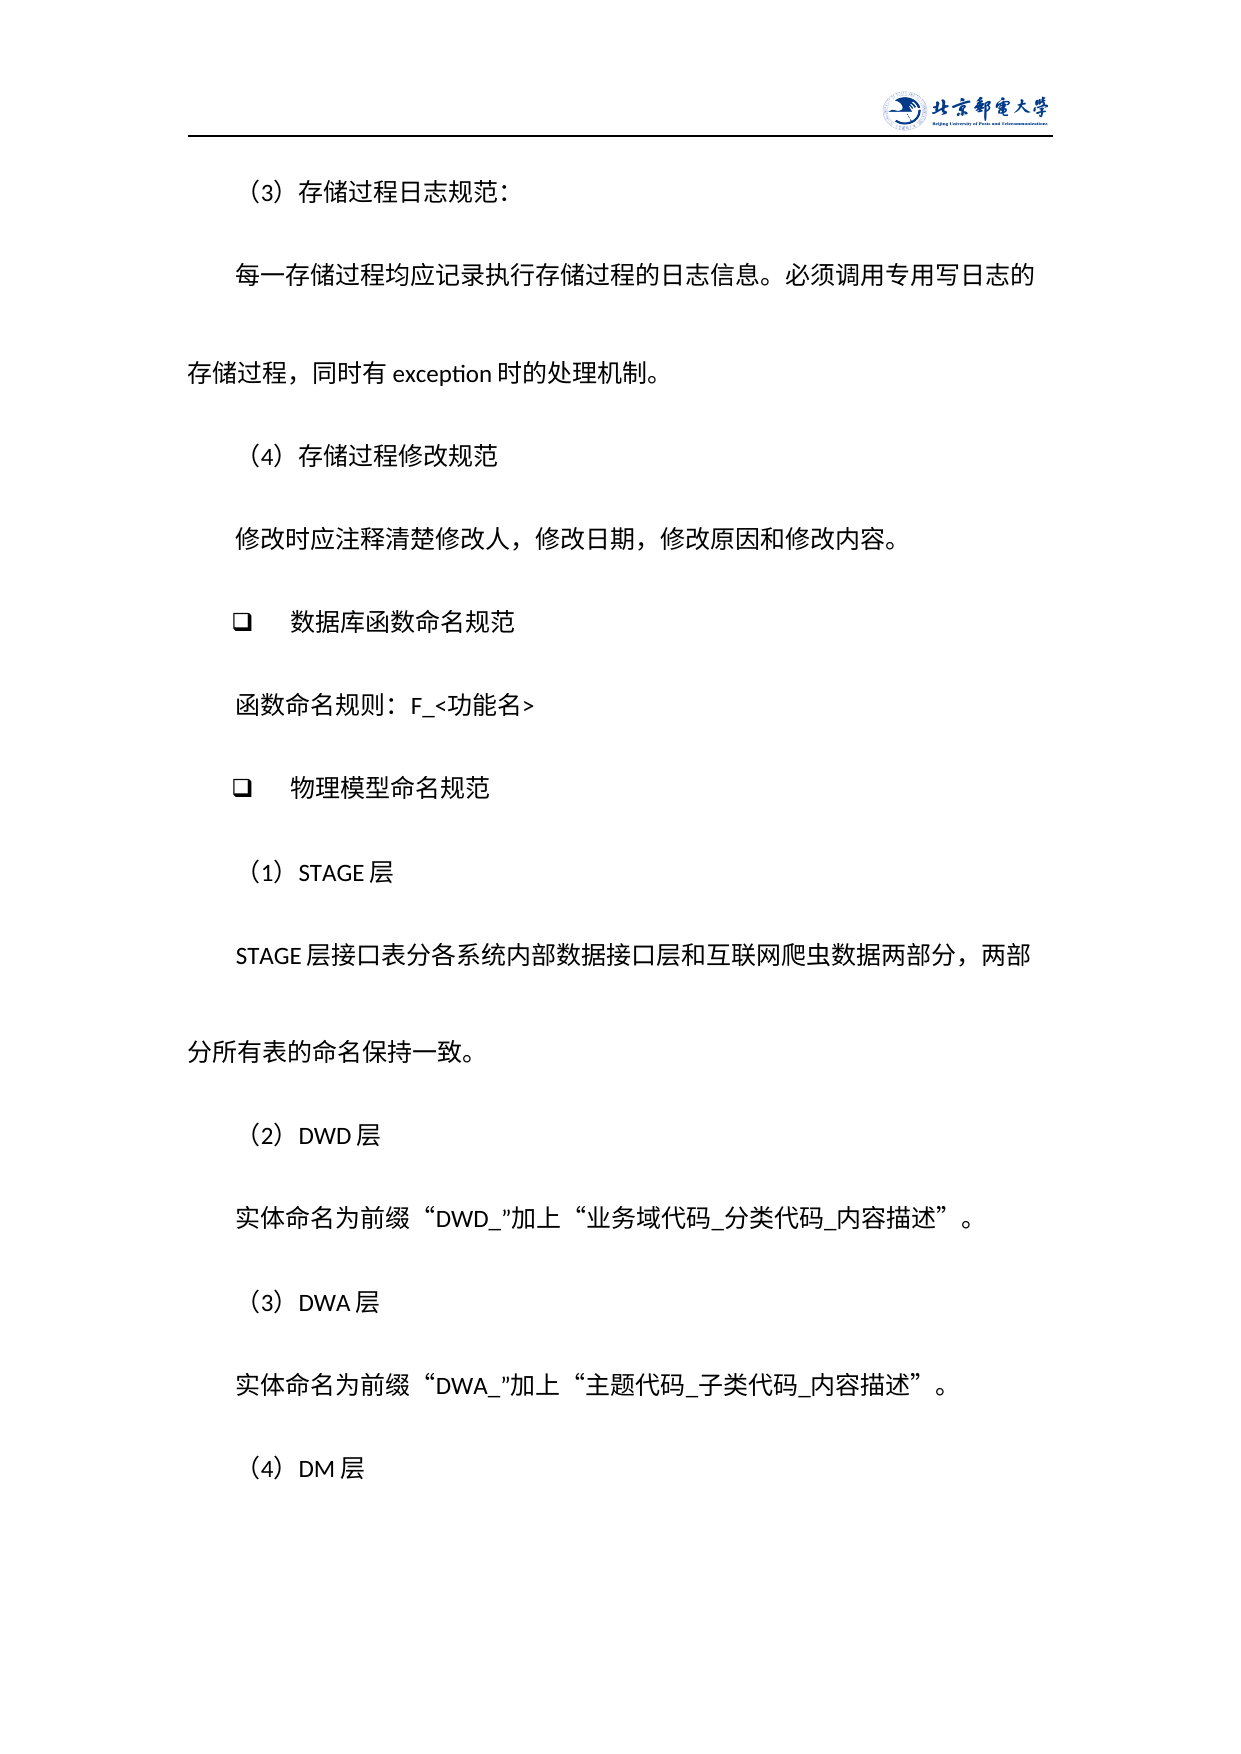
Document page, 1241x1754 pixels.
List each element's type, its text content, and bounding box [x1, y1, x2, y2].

text 数据库函数命名规范 [231, 588, 1053, 653]
text 修改时应注释清楚修改人，修改日期，修改原因和修改内容。 [187, 505, 1053, 570]
text （4）DM层 [187, 1434, 1053, 1499]
picture [878, 88, 1053, 134]
text 函数命名规则：F_<功能名> [187, 671, 1053, 736]
text 物理模型命名规范 [231, 754, 1053, 819]
text 实体命名为前缀“DWD_”加上“业务域代码_分类代码_内容描述”。 [187, 1184, 1053, 1249]
text （3）DWA层 [187, 1268, 1053, 1333]
text STAGE层接口表分各系统内部数据接口层和互联网爬虫数据两部分，两部分所有表的命名保持一致。 [187, 921, 1053, 1083]
text （1）STAGE层 [187, 838, 1053, 903]
text （3）存储过程日志规范： [187, 158, 1053, 223]
text （2）DWD层 [187, 1101, 1053, 1166]
text 每一存储过程均应记录执行存储过程的日志信息。必须调用专用写日志的存储过程，同时有exception时的处理机制。 [187, 241, 1053, 404]
text 实体命名为前缀“DWA_”加上“主题代码_子类代码_内容描述”。 [187, 1351, 1053, 1416]
text （4）存储过程修改规范 [187, 422, 1053, 487]
